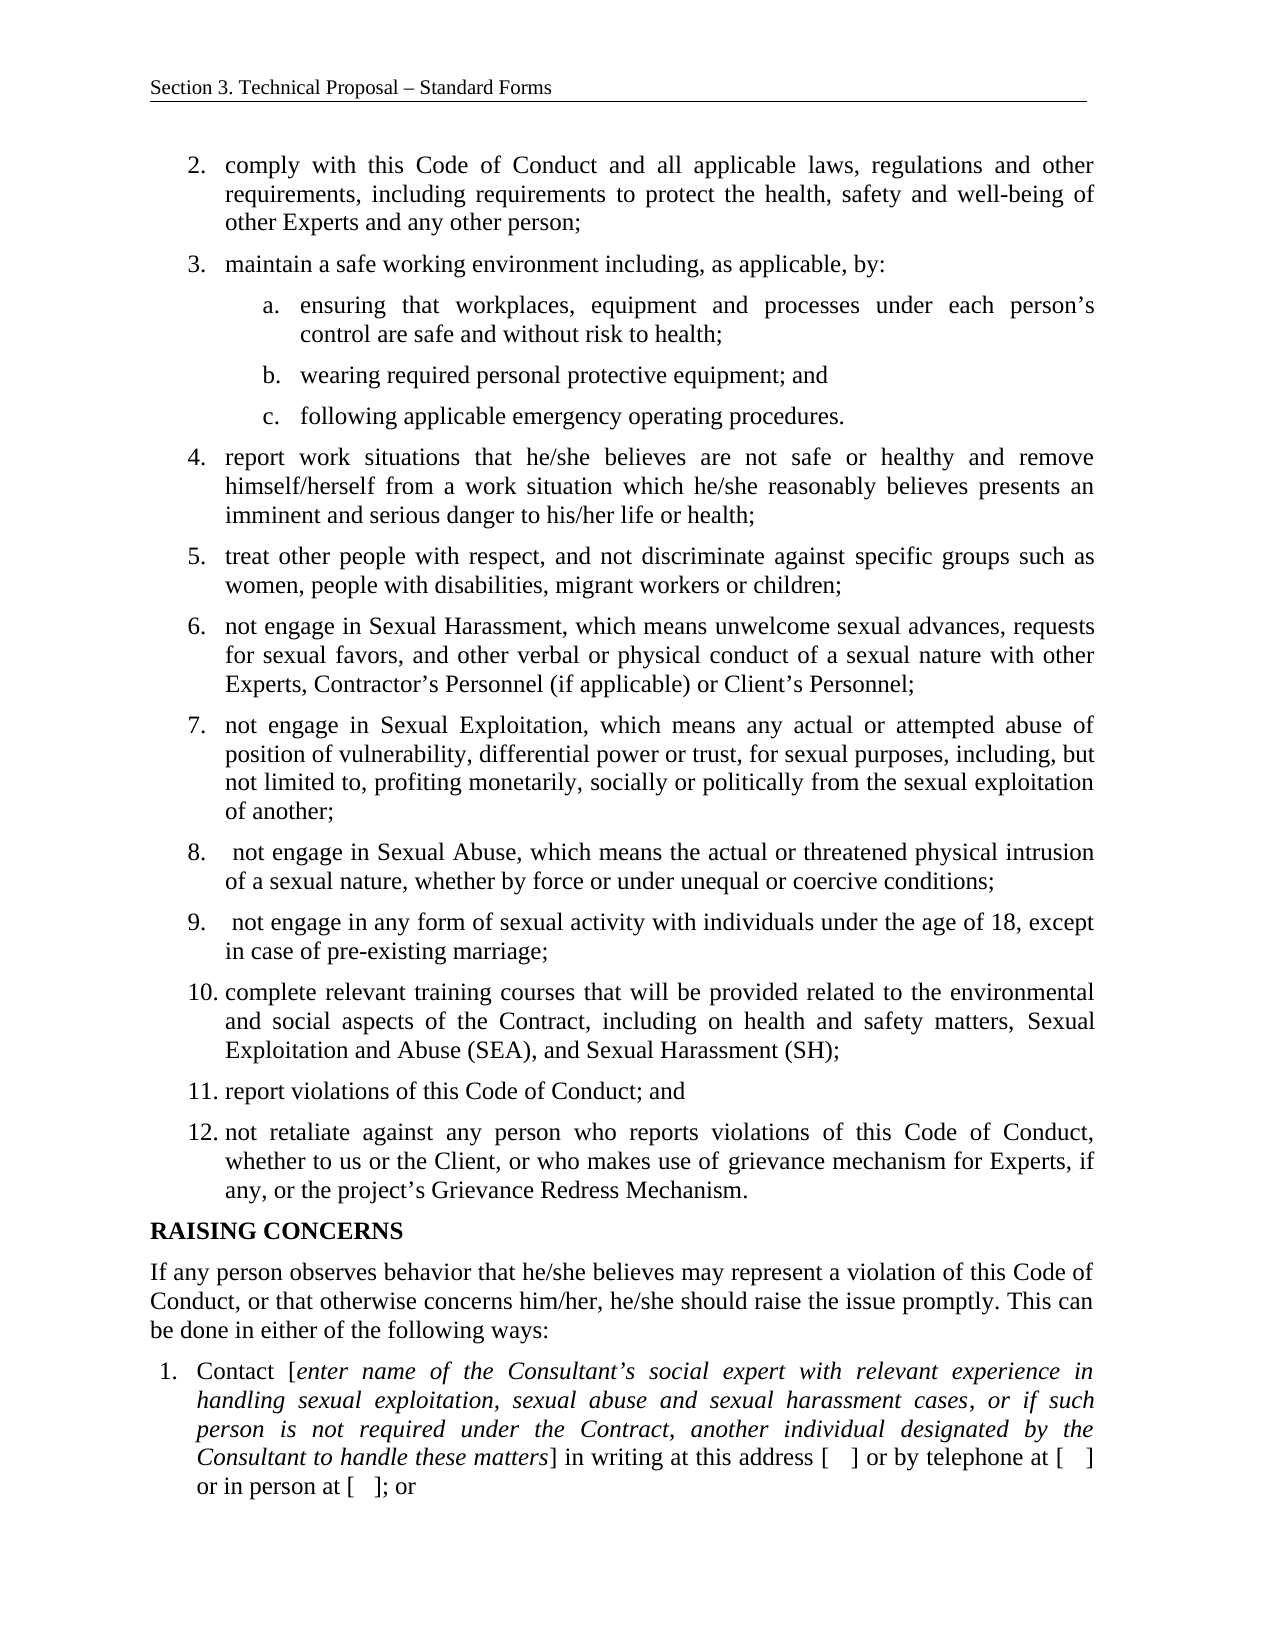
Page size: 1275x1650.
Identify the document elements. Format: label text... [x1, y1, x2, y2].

list maintain a safe working environment including, as applicable, by: [187, 249, 1095, 277]
list report violations of this Code of Conduct; and [187, 1076, 1095, 1105]
list not engage in Sexual Abuse, which means the actual or threatened physical intrusion of a sexual nature, whether by force or under unequal or coercive conditions; [187, 837, 1095, 895]
text RAISING CONCERNS [150, 1216, 1095, 1245]
list ensuring that workplaces, equipment and processes under each person’s control are safe and without risk to health; [262, 290, 1095, 347]
list report work situations that he/she believes are not safe or healthy and remove himself/herself from a work situation which he/she reasonably believes presents an imminent and serious danger to his/her life or health; [187, 442, 1095, 529]
list not engage in Sexual Exploitation, which means any actual or attempted abuse of position of vulnerability, differential power or trust, for sexual purposes, including, but not limited to, profiting monetarily, socially or politically from the sexual exploitation of another; [187, 710, 1095, 825]
list not engage in any form of sexual activity with individuals under the age of 18, except in case of pre-existing marriage; [187, 907, 1095, 965]
list wearing required personal protective equipment; and [262, 360, 1095, 389]
list not engage in Sexual Harassment, which means unwelcome sexual advances, requests for sexual favors, and other verbal or physical conduct of a sexual nature with other Experts, Contractor’s Personnel (if applicable) or Client’s Personnel; [187, 611, 1095, 697]
list not retaliate against any person who reports violations of this Code of Conduct, whether to us or the Client, or who makes use of grievance mechanism for Experts, if any, or the project’s Grievance Redress Mechanism. [187, 1117, 1095, 1204]
list complete relevant training courses that will be provided related to the environmental and social aspects of the Contract, including on health and safety matters, Sexual Exploitation and Abuse (SEA), and Sexual Harassment (SH); [187, 977, 1095, 1064]
list comply with this Code of Conduct and all applicable laws, regulations and other requirements, including requirements to protect the health, safety and well-being of other Experts and any other person; [187, 150, 1095, 236]
list treat other people with respect, and not discriminate against specific groups such as women, people with disabilities, migrant workers or children; [187, 541, 1095, 599]
list Contact [enter name of the Consultant’s social expert with relevant experience in handling sexual exploitation, sexual abuse and sexual harassment cases, or if such person is not required under the Contract, another individual designated by the Consultant to handle these matters] in writing at this address [ ] or by telephone at [ ] or in person at [ ]; or [159, 1356, 1095, 1500]
text If any person observes behavior that he/she believes may represent a violation of this Code of Conduct, or that otherwise concerns him/her, he/she should raise the issue promptly. This can be done in either of the following ways: [150, 1257, 1095, 1344]
list following applicable emergency operating procedures. [262, 401, 1095, 430]
